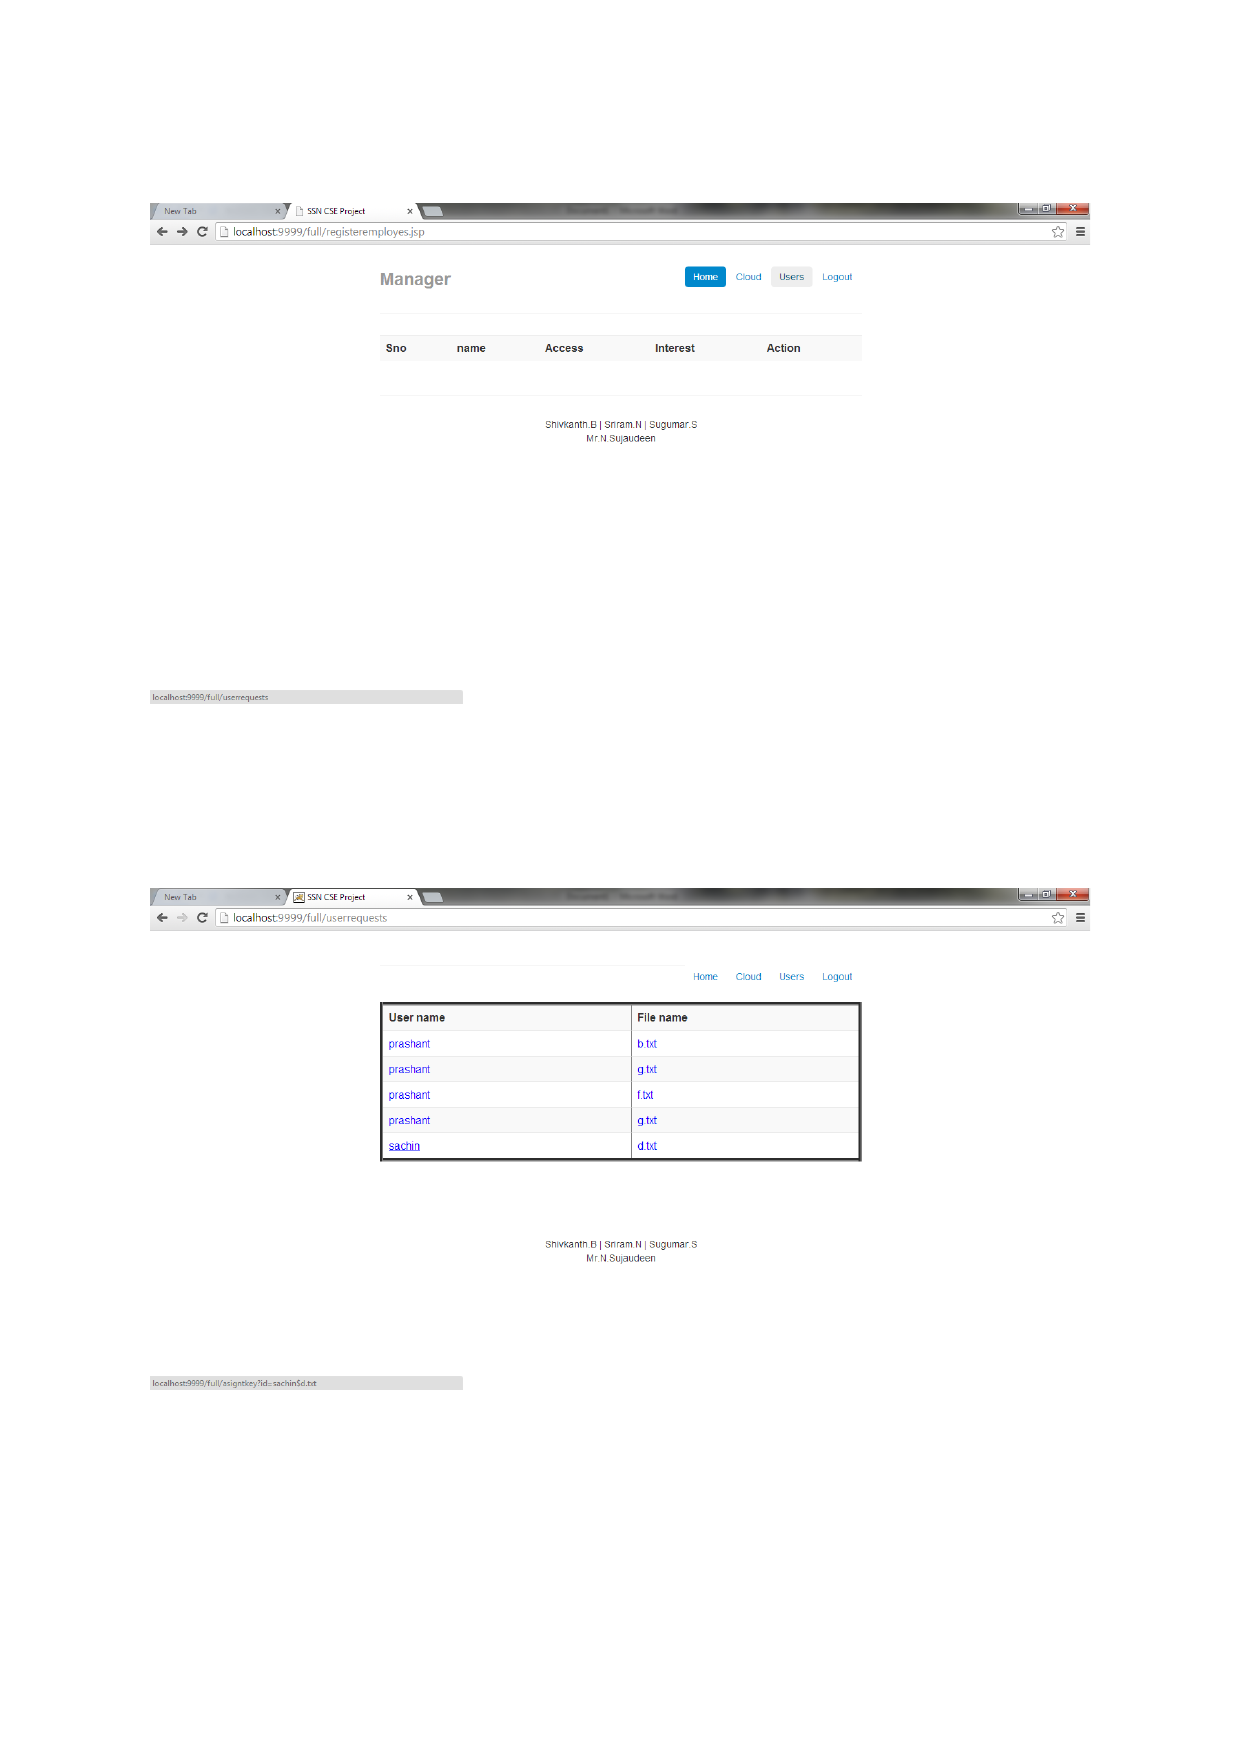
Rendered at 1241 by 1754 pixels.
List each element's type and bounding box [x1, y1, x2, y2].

picture [150, 203, 1091, 704]
picture [150, 888, 1091, 1390]
